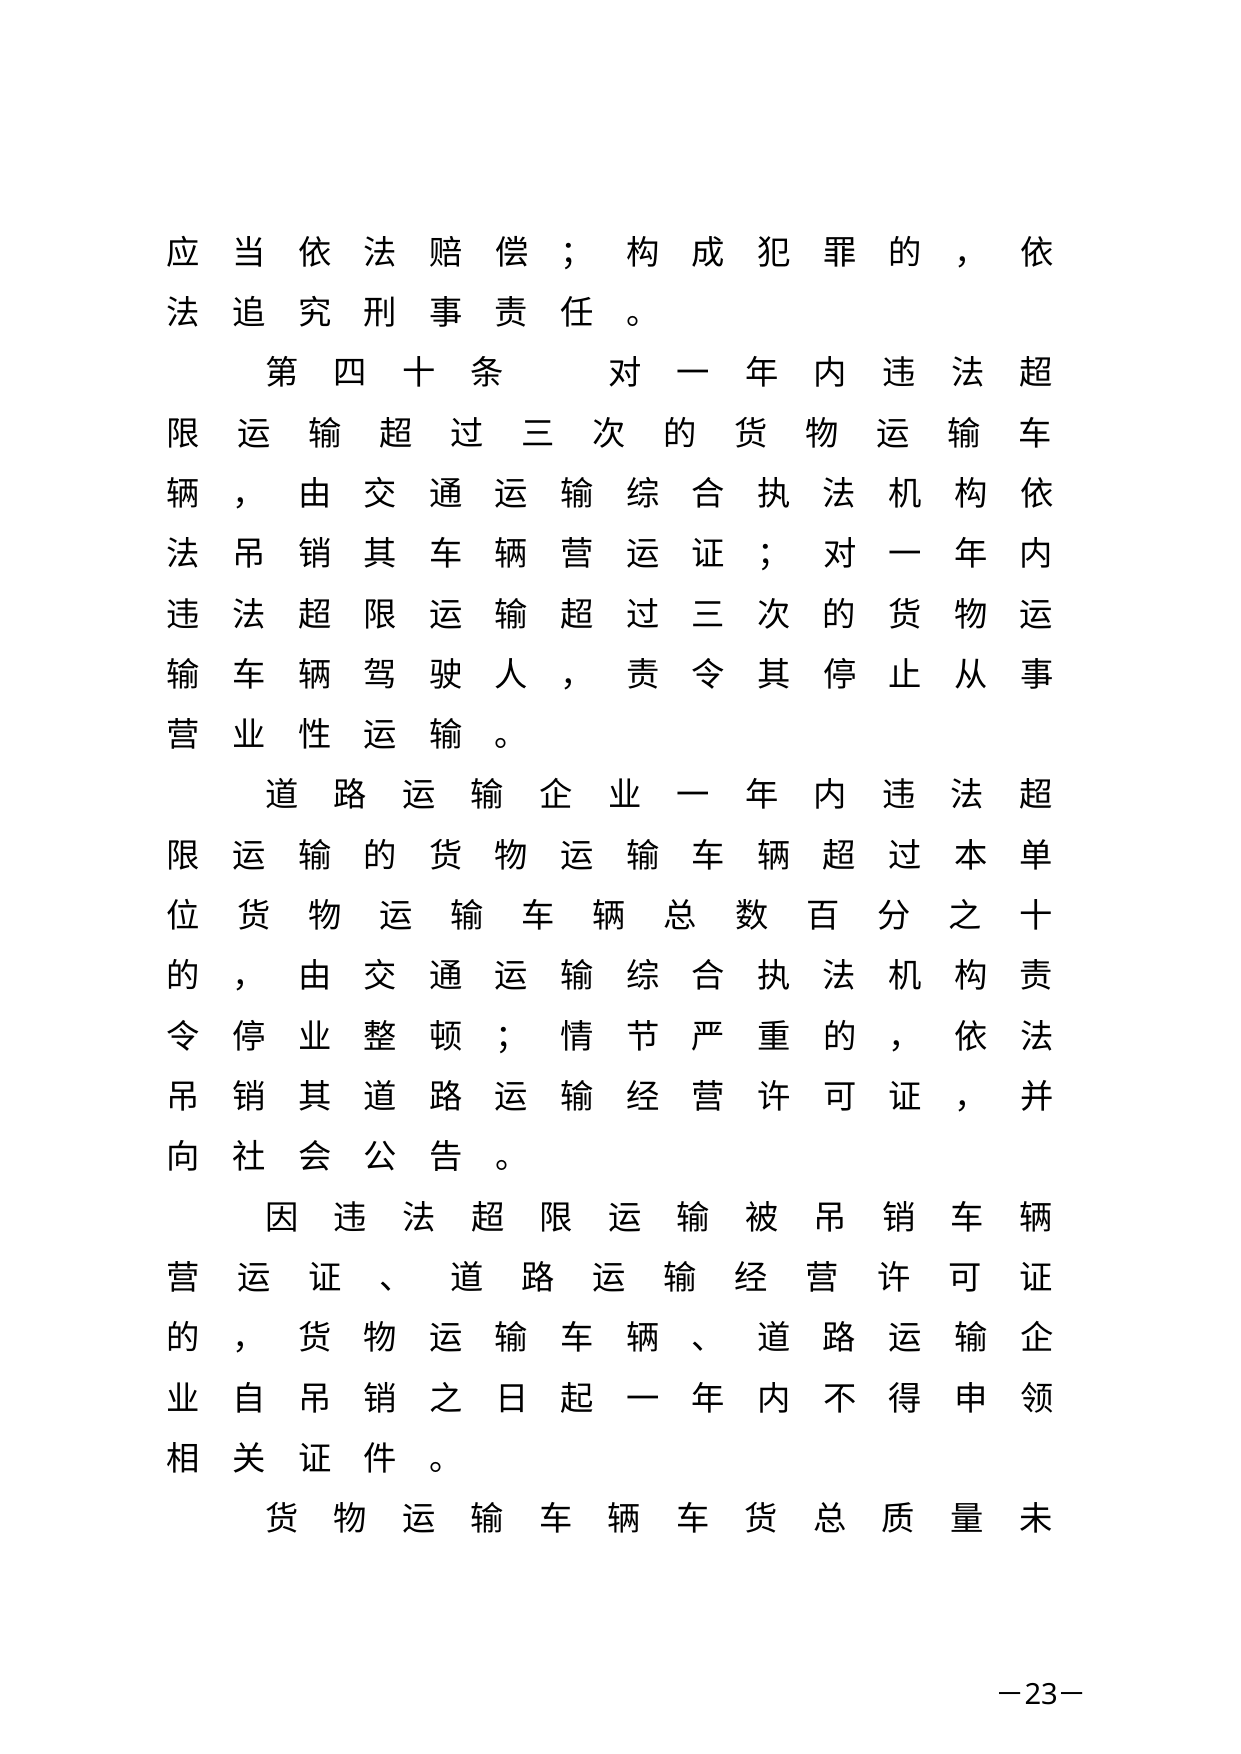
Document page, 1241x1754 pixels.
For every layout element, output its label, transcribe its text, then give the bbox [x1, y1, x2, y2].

text 因违法超限运输被吊销车辆营运证、道路运输经营许可证的，货物运输车辆、道路运输企业自吊销之日起一年内不得申领相关证件。 [167, 1184, 1085, 1486]
text 第四十条 对一年内违法超限运输超过三次的货物运输车辆，由交通运输综合执法机构依法吊销其车辆营运证；对一年内违法超限运输超过三次的货物运输车辆驾驶人，责令其停止从事营业性运输。 [167, 340, 1085, 762]
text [167, 1486, 1085, 1546]
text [167, 219, 1085, 340]
text 道路运输企业一年内违法超限运输的货物运输车辆超过本单位货物运输车辆总数百分之十的，由交通运输综合执法机构责令停业整顿；情节严重的，依法吊销其道路运输经营许可证，并向社会公告。 [167, 762, 1085, 1184]
